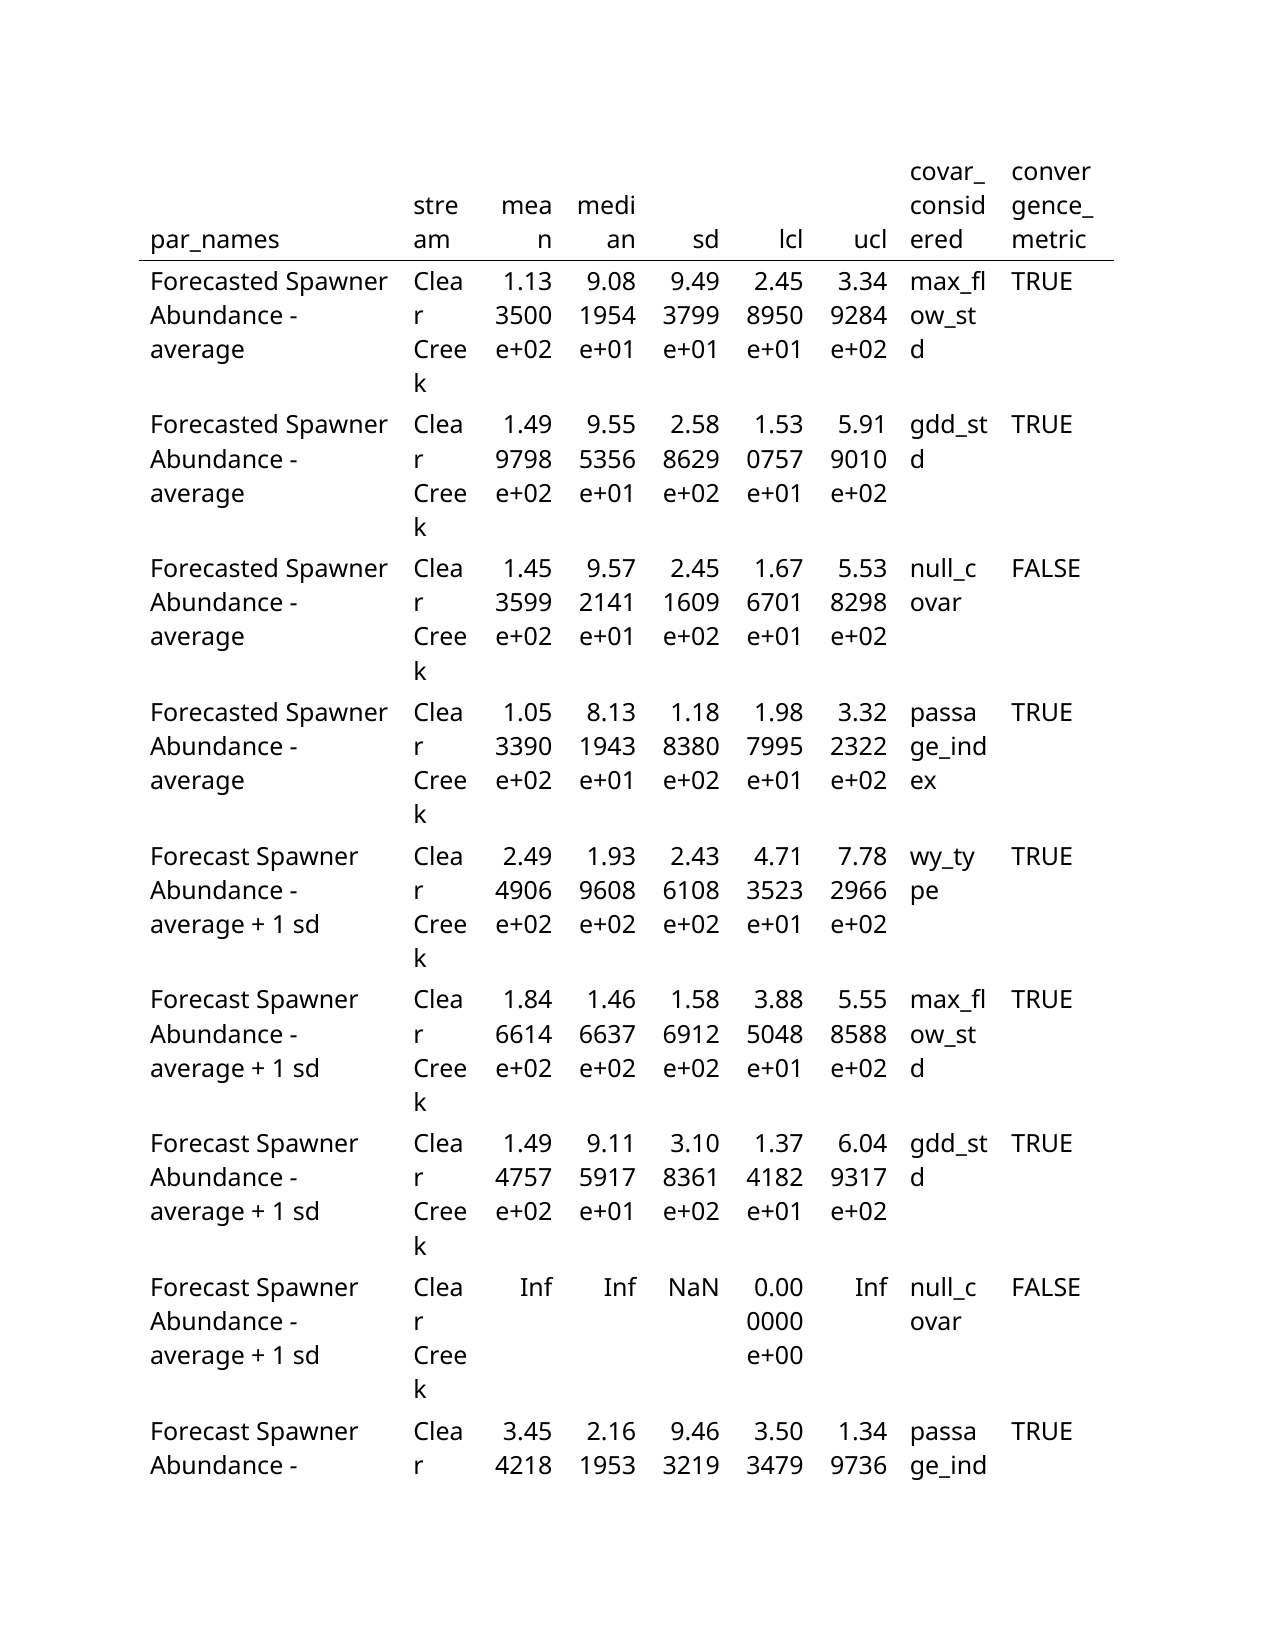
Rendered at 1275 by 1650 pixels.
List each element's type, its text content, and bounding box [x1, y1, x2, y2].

table_cell 3.108361e+02 [647, 1122, 731, 1266]
table_cell 3.503479e+00 [731, 1410, 814, 1482]
table_header stream [402, 150, 479, 260]
table_cell passage_index [898, 691, 1000, 835]
table_cell 2.458950e+01 [731, 261, 814, 403]
table_header lcl [731, 150, 814, 260]
table_cell 8.131943e+01 [563, 691, 647, 835]
table_cell 1.494757e+02 [480, 1122, 563, 1266]
table_cell Forecasted Spawner Abundance - average [139, 404, 402, 547]
table_cell 5.558588e+02 [815, 979, 898, 1122]
table_cell 1.466637e+02 [563, 979, 647, 1122]
table_cell gdd_std [898, 1122, 1000, 1266]
table_cell 0.000000e+00 [731, 1266, 814, 1410]
table_cell Clear Creek [402, 547, 479, 691]
table_cell TRUE [1000, 261, 1114, 403]
table_cell TRUE [1000, 691, 1114, 835]
table_header mean [480, 150, 563, 260]
table_cell Forecast Spawner Abundance - average + 1 sd [139, 835, 402, 978]
table_cell TRUE [1000, 835, 1114, 978]
table_cell 1.846614e+02 [480, 979, 563, 1122]
table_cell max_flow_std [898, 261, 1000, 403]
table_cell Forecast Spawner Abundance - average + 1 sd [139, 1122, 402, 1266]
table_cell NaN [647, 1266, 731, 1410]
table_cell 9.493799e+01 [647, 261, 731, 403]
table_cell Clear Creek [402, 1410, 479, 1482]
table_cell max_flow_std [898, 979, 1000, 1122]
table_cell TRUE [1000, 404, 1114, 547]
table_cell 2.494906e+02 [480, 835, 563, 978]
table_cell 2.588629e+02 [647, 404, 731, 547]
table_header ucl [815, 150, 898, 260]
table_cell passage_index [898, 1410, 1000, 1482]
table_cell null_covar [898, 1266, 1000, 1410]
table_cell 1.987995e+01 [731, 691, 814, 835]
table_cell 1.939608e+02 [563, 835, 647, 978]
table_cell Clear Creek [402, 1122, 479, 1266]
table_cell Clear Creek [402, 261, 479, 403]
table_cell Clear Creek [402, 1266, 479, 1410]
table_cell 5.538298e+02 [815, 547, 898, 691]
table_cell 9.081954e+01 [563, 261, 647, 403]
table_cell 1.530757e+01 [731, 404, 814, 547]
table_cell Inf [480, 1266, 563, 1410]
table_header convergence_metric [1000, 150, 1114, 260]
table_cell TRUE [1000, 979, 1114, 1122]
table_cell 4.713523e+01 [731, 835, 814, 978]
table_cell Forecasted Spawner Abundance - average [139, 547, 402, 691]
table_cell 1.586912e+02 [647, 979, 731, 1122]
table_cell 9.572141e+01 [563, 547, 647, 691]
table_cell 1.676701e+01 [731, 547, 814, 691]
table_cell TRUE [1000, 1410, 1114, 1482]
table_cell Inf [815, 1266, 898, 1410]
table_header par_names [139, 150, 402, 260]
table_header covar_considered [898, 150, 1000, 260]
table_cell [139, 1410, 402, 1482]
table_cell 3.885048e+01 [731, 979, 814, 1122]
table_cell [139, 1266, 402, 1410]
table_cell 9.463219e+01 [647, 1410, 731, 1482]
table_cell Inf [563, 1266, 647, 1410]
table_cell Forecasted Spawner Abundance - average [139, 261, 402, 403]
table_cell 1.053390e+02 [480, 691, 563, 835]
table_cell Clear Creek [402, 691, 479, 835]
table_cell 1.188380e+02 [647, 691, 731, 835]
table_cell 7.782966e+02 [815, 835, 898, 978]
table_cell 1.499798e+02 [480, 404, 563, 547]
table_cell 2.436108e+02 [647, 835, 731, 978]
table_cell TRUE [1000, 1122, 1114, 1266]
table_cell 9.115917e+01 [563, 1122, 647, 1266]
table_cell 2.451609e+02 [647, 547, 731, 691]
table_cell 5.919010e+02 [815, 404, 898, 547]
table_cell 3.322322e+02 [815, 691, 898, 835]
table_cell 2.161953e+01 [563, 1410, 647, 1482]
table_cell Clear Creek [402, 404, 479, 547]
table_cell gdd_std [898, 404, 1000, 547]
table_cell Clear Creek [402, 835, 479, 978]
table_cell 1.133500e+02 [480, 261, 563, 403]
table_cell 1.374182e+01 [731, 1122, 814, 1266]
table_cell FALSE [1000, 547, 1114, 691]
table_cell 3.454218e+01 [480, 1410, 563, 1482]
table_header median [563, 150, 647, 260]
table_cell 1.453599e+02 [480, 547, 563, 691]
table_cell 3.349284e+02 [815, 261, 898, 403]
table_header sd [647, 150, 731, 260]
table_cell null_covar [898, 547, 1000, 691]
table_cell 6.049317e+02 [815, 1122, 898, 1266]
table_cell 9.555356e+01 [563, 404, 647, 547]
table_cell Forecast Spawner Abundance - average + 1 sd [139, 979, 402, 1122]
table_cell 1.349736e+02 [815, 1410, 898, 1482]
table_cell wy_type [898, 835, 1000, 978]
table_cell FALSE [1000, 1266, 1114, 1410]
table_cell Forecasted Spawner Abundance - average [139, 691, 402, 835]
table_cell Clear Creek [402, 979, 479, 1122]
